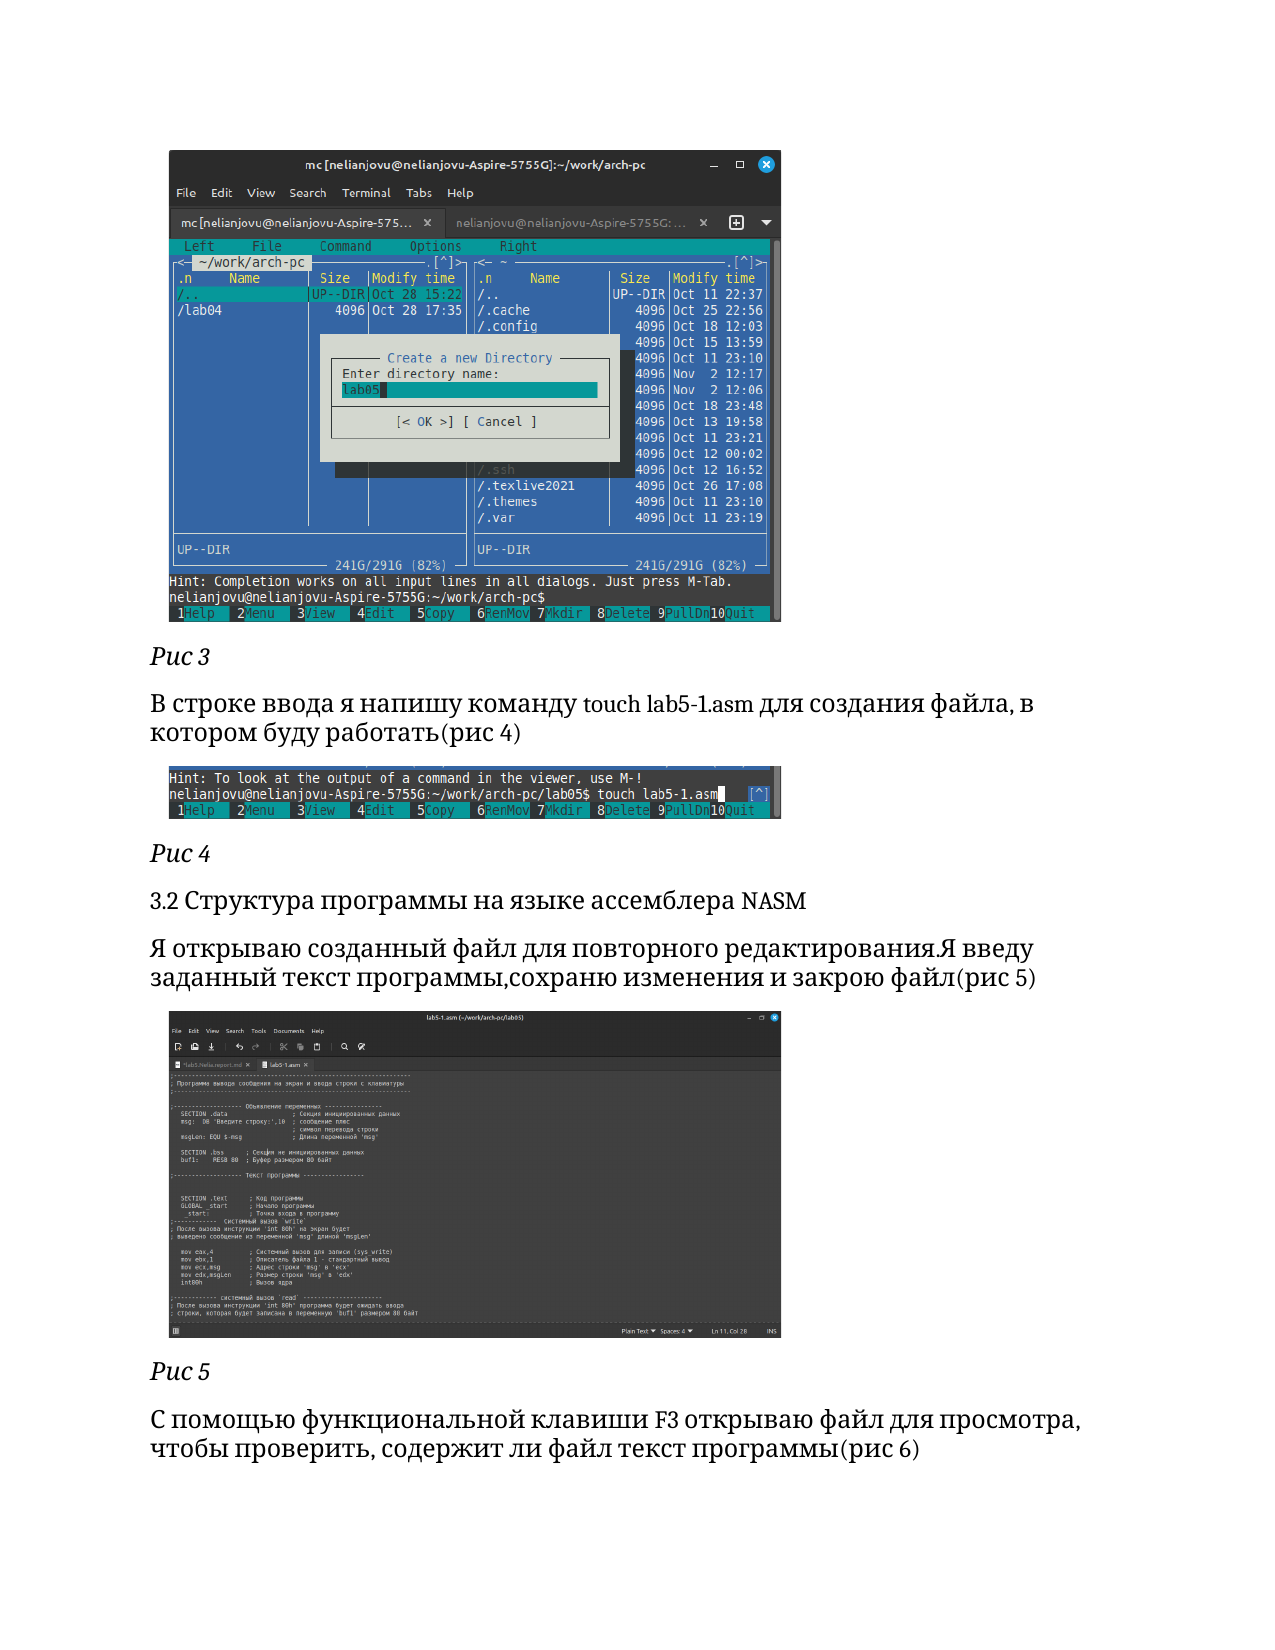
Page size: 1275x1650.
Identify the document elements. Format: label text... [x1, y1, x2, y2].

text Рис 3 [150, 643, 1125, 672]
text 3.2 Структура программы на языке ассемблера NASM [150, 887, 1125, 916]
text С помощью функциональной клавиши F3 открываю файл для просмотра, чтобы проверить, содержит ли файл текст программы(рис 6) [150, 1406, 1125, 1463]
picture [168, 766, 782, 819]
text Я открываю созданный файл для повторного редактирования.Я введу заданный текст программы,сохраню изменения и закрою файл(рис 5) [150, 935, 1125, 992]
picture [168, 150, 782, 622]
text Рис 5 [150, 1358, 1125, 1387]
text В строке ввода я напишу команду touch lab5-1.asm для создания файла, в котором буду работать(рис 4) [150, 690, 1125, 748]
text Рис 4 [150, 840, 1125, 868]
picture [168, 1011, 782, 1338]
